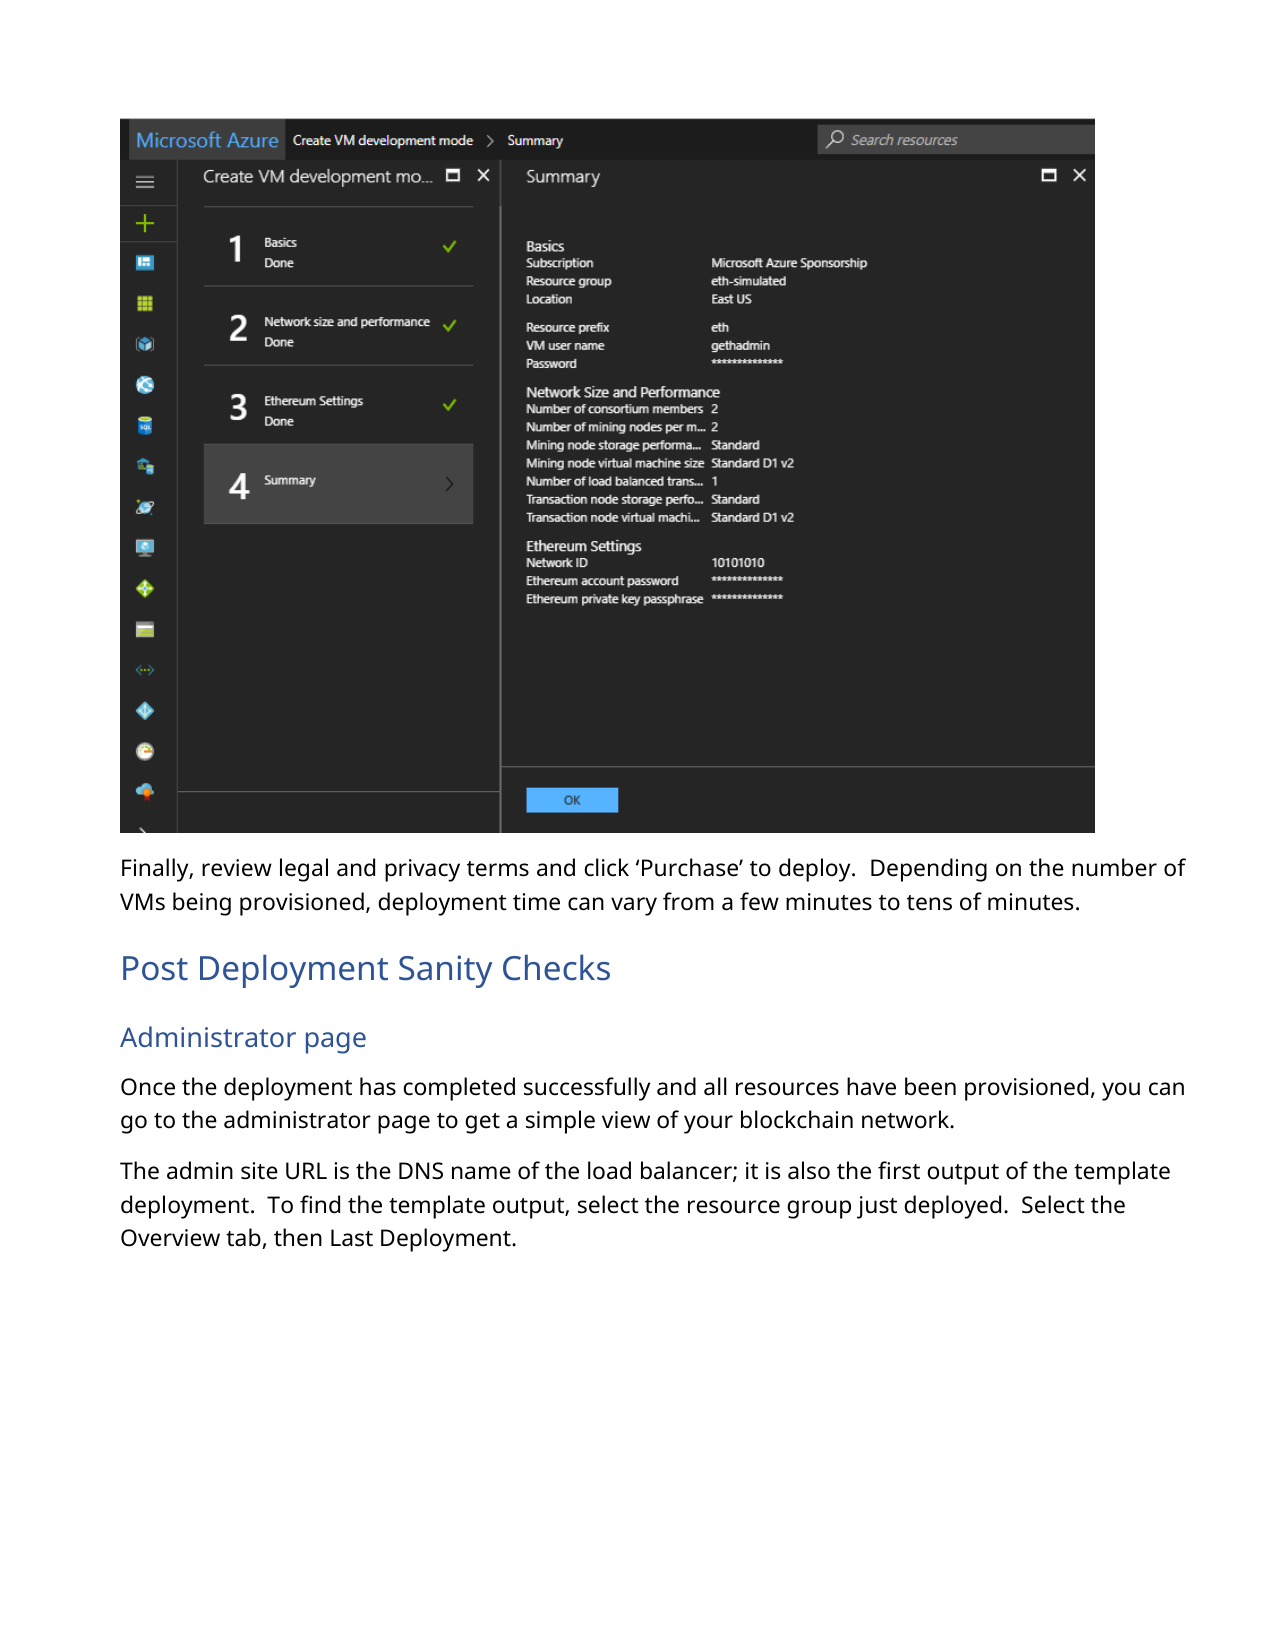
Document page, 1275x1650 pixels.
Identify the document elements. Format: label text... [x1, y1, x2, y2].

subtitle Post Deployment Sanity Checks [120, 944, 1186, 990]
text Once the deployment has completed successfully and all resources have been provisioned, you can go to the administrator page to get a simple view of your blockchain network. [120, 1071, 1186, 1136]
subtitle Administrator page [120, 1018, 1186, 1055]
text The admin site URL is the DNS name of the load balancer; it is also the first output of the template deployment. To find the template output, select the resource group just deployed. Select the Overview tab, then Last Deployment. [120, 1155, 1186, 1253]
picture [120, 118, 1095, 833]
text Finally, review legal and privacy terms and click ‘Purchase’ to deploy. Depending on the number of VMs being provisioned, deployment time can vary from a few minutes to tens of minutes. [120, 852, 1186, 917]
